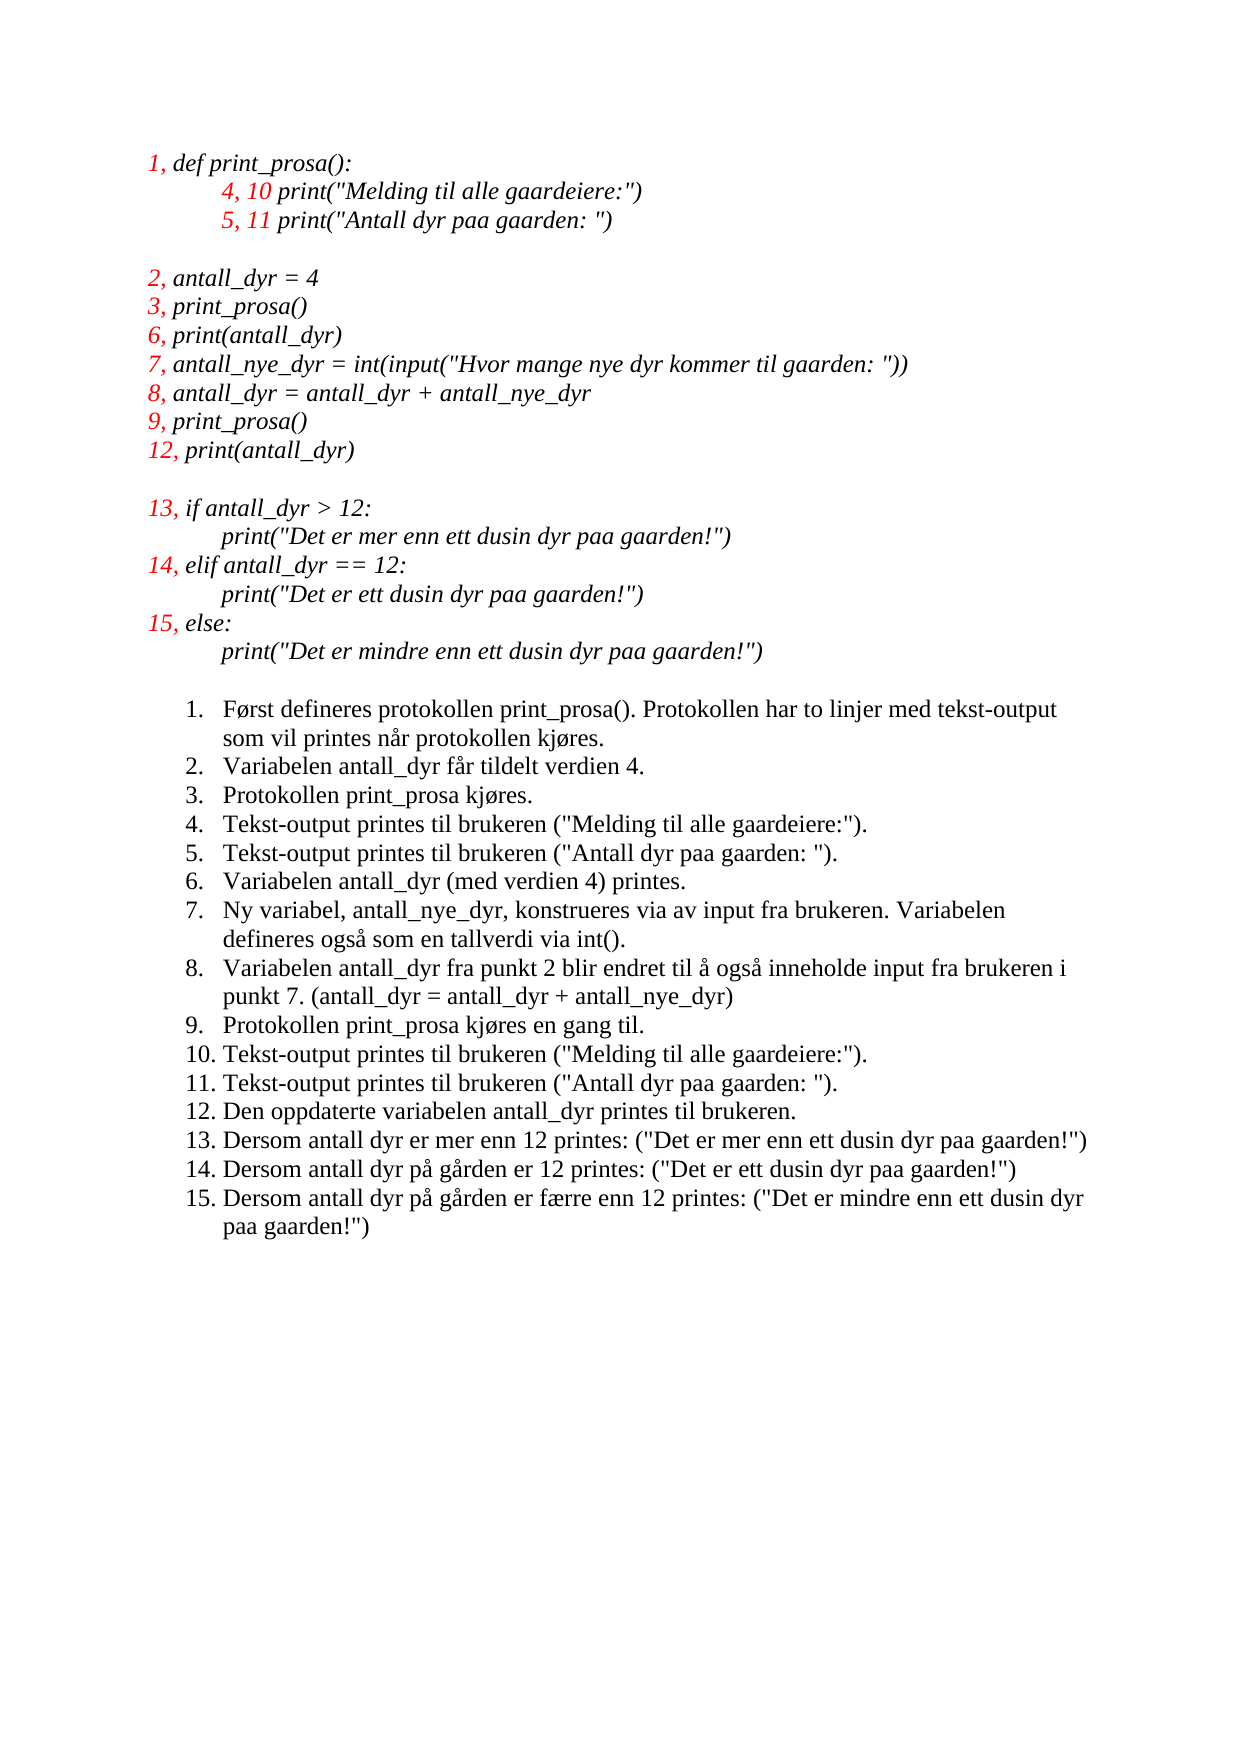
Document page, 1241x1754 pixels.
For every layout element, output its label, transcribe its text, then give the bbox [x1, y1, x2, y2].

text 15, else: [148, 608, 1093, 636]
list Den oppdaterte variabelen antall_dyr printes til brukeren. [185, 1096, 1093, 1125]
list Dersom antall dyr på gården er 12 printes: ("Det er ett dusin dyr paa gaarden!") [185, 1154, 1093, 1183]
list Ny variabel, antall_nye_dyr, konstrueres via av input fra brukeren. Variabelen defineres også som en tallverdi via int(). [185, 895, 1093, 953]
list Variabelen antall_dyr (med verdien 4) printes. [185, 866, 1093, 895]
text 7, antall_nye_dyr = int(input("Hvor mange nye dyr kommer til gaarden: ")) [148, 349, 1093, 378]
text 5, 11 print("Antall dyr paa gaarden: ") [148, 205, 1093, 234]
list Tekst-output printes til brukeren ("Melding til alle gaardeiere:"). [185, 809, 1093, 838]
list Tekst-output printes til brukeren ("Antall dyr paa gaarden: "). [185, 1068, 1093, 1096]
text 2, antall_dyr = 4 [148, 263, 1093, 291]
list Variabelen antall_dyr får tildelt verdien 4. [185, 751, 1093, 780]
text 8, antall_dyr = antall_dyr + antall_nye_dyr [148, 378, 1093, 406]
text 6, print(antall_dyr) [148, 320, 1093, 349]
list Først defineres protokollen print_prosa(). Protokollen har to linjer med tekst-output som vil printes når protokollen kjøres. [185, 694, 1093, 751]
text 4, 10 print("Melding til alle gaardeiere:") [148, 176, 1093, 205]
list Protokollen print_prosa kjøres en gang til. [185, 1010, 1093, 1039]
list Variabelen antall_dyr fra punkt 2 blir endret til å også inneholde input fra brukeren i punkt 7. (antall_dyr = antall_dyr + antall_nye_dyr) [185, 953, 1093, 1010]
text 3, print_prosa() [148, 291, 1093, 320]
text 1, def print_prosa(): [148, 148, 1093, 176]
text print("Det er mer enn ett dusin dyr paa gaarden!") [148, 521, 1093, 550]
list Protokollen print_prosa kjøres. [185, 780, 1093, 809]
text print("Det er ett dusin dyr paa gaarden!") [148, 579, 1093, 608]
list Dersom antall dyr er mer enn 12 printes: ("Det er mer enn ett dusin dyr paa gaarden!") [185, 1125, 1093, 1154]
list Dersom antall dyr på gården er færre enn 12 printes: ("Det er mindre enn ett dusin dyr paa gaarden!") [185, 1183, 1093, 1240]
text 13, if antall_dyr > 12: [148, 493, 1093, 521]
text 9, print_prosa() [148, 406, 1093, 435]
text 12, print(antall_dyr) [148, 435, 1093, 464]
text 14, elif antall_dyr == 12: [148, 550, 1093, 579]
text print("Det er mindre enn ett dusin dyr paa gaarden!") [148, 636, 1093, 665]
list Tekst-output printes til brukeren ("Antall dyr paa gaarden: "). [185, 838, 1093, 866]
list Tekst-output printes til brukeren ("Melding til alle gaardeiere:"). [185, 1039, 1093, 1068]
